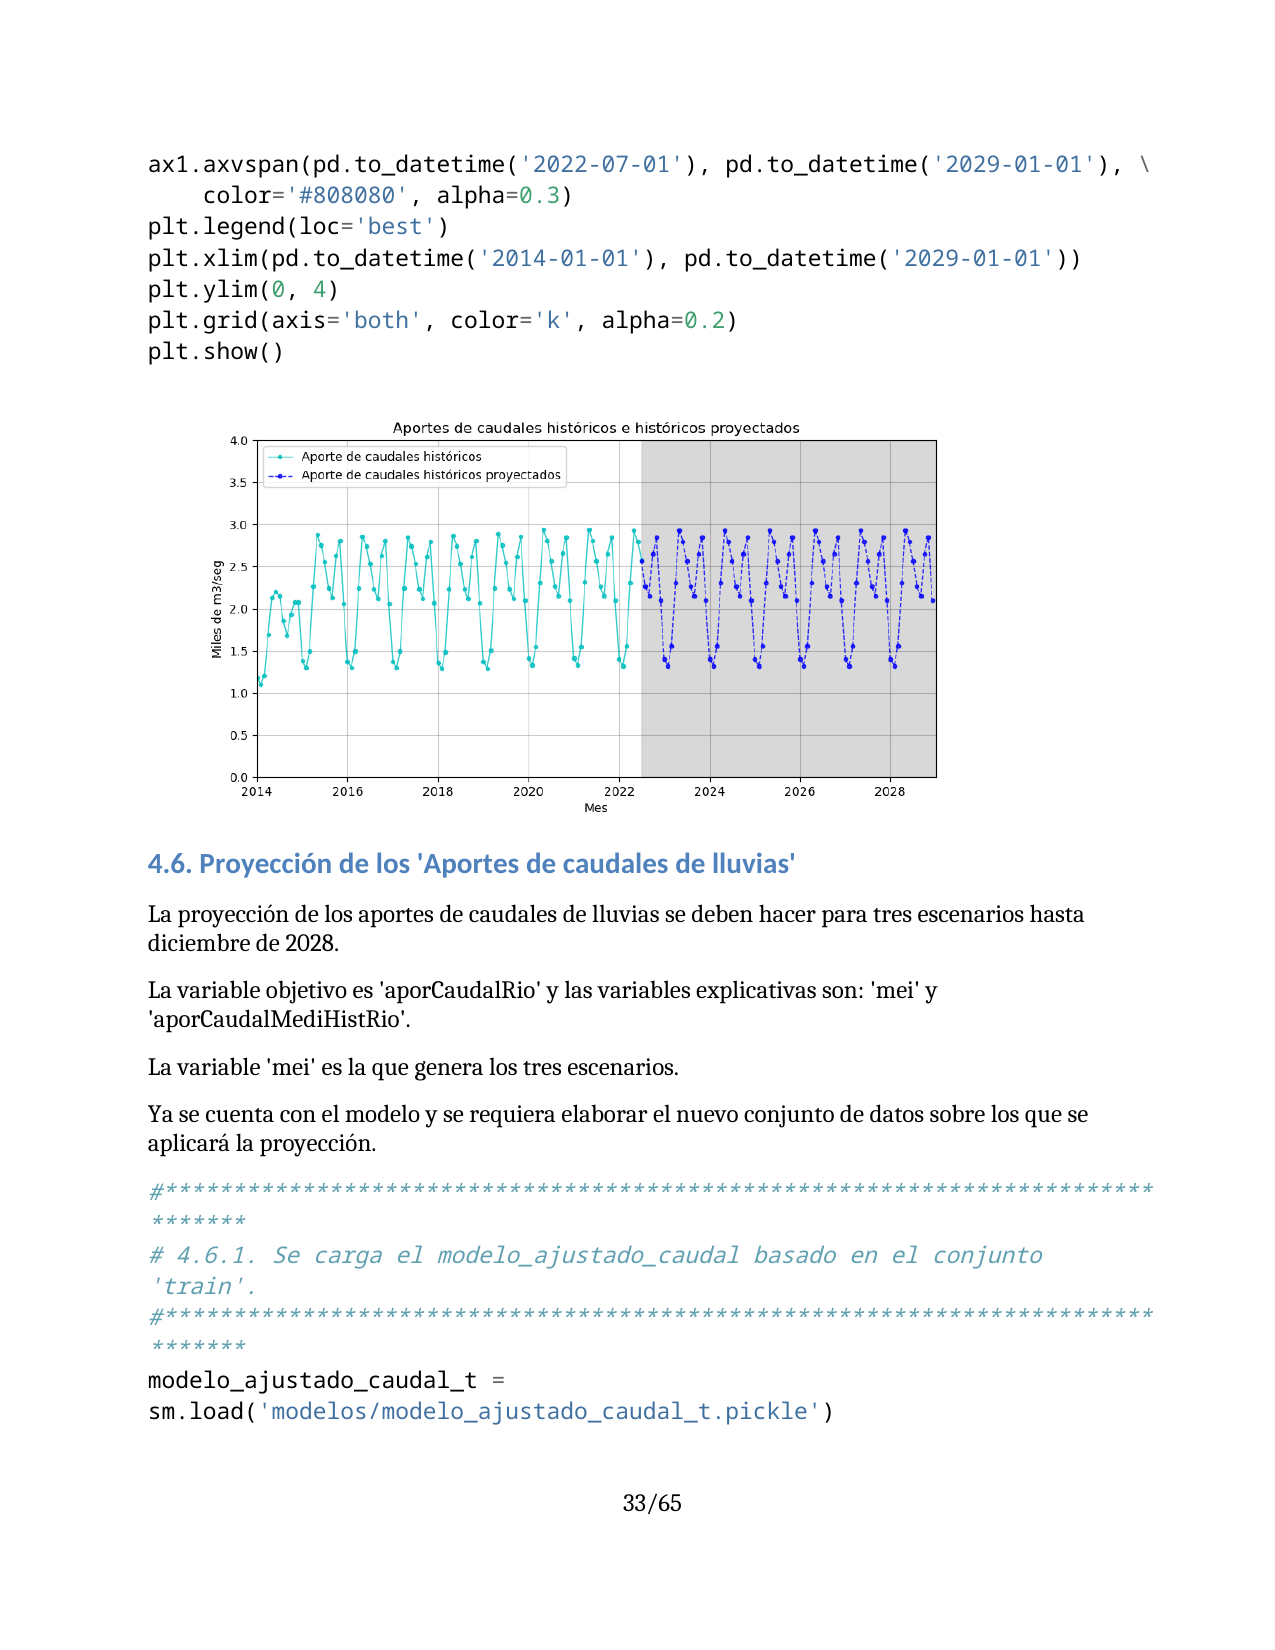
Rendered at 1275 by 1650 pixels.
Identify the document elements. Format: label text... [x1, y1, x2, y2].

text #******************************************************************************* # 4.6.1. Se carga el modelo_ajustado_caudal basado en el conjunto 'train'. #******************************************************************************* modelo_ajustado_caudal_t = sm.load('modelos/modelo_ajustado_caudal_t.pickle') [148, 1176, 1157, 1426]
text La variable objetivo es 'aporCaudalRio' y las variables explicativas son: 'mei' y 'aporCaudalMediHistRio'. [148, 976, 1157, 1034]
text La proyección de los aportes de caudales de lluvias se deben hacer para tres escenarios hasta diciembre de 2028. [148, 900, 1157, 957]
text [148, 148, 1157, 366]
text Ya se cuenta con el modelo y se requiera elaborar el nuevo conjunto de datos sobre los que se aplicará la proyección. [148, 1100, 1157, 1157]
text La variable 'mei' es la que genera los tres escenarios. [148, 1052, 1157, 1081]
picture [147, 387, 1023, 825]
subtitle 4.6. Proyección de los 'Aportes de caudales de lluvias' [148, 846, 1157, 881]
